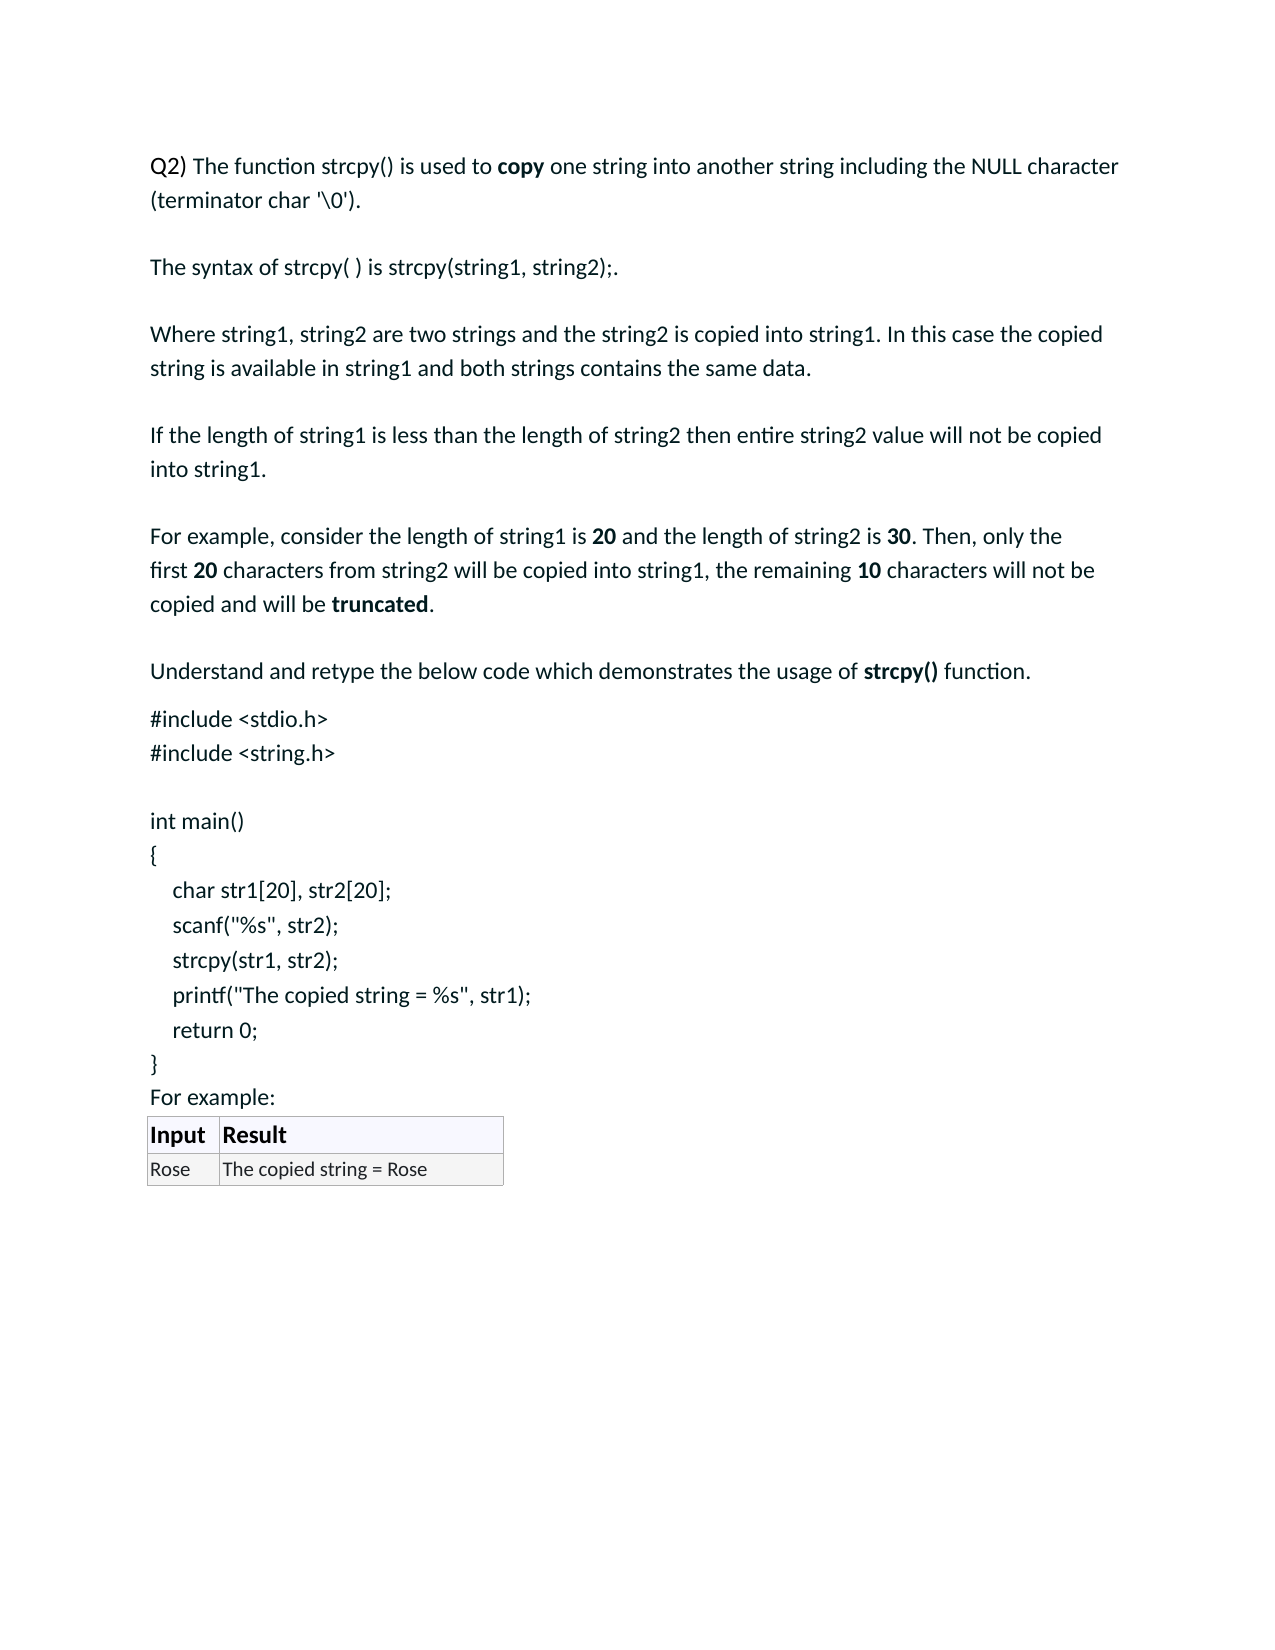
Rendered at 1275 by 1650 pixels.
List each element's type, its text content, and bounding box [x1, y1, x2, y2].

text { [150, 840, 1125, 869]
table_cell The copied string = Rose [220, 1154, 503, 1185]
text strcpy(str1, str2); [150, 944, 1125, 974]
text For example: [150, 1082, 1125, 1112]
text printf("The copied string = %s", str1); [150, 979, 1125, 1009]
text scanf("%s", str2); [150, 909, 1125, 939]
text } [150, 1049, 1125, 1078]
table_header Input [148, 1117, 219, 1153]
table_cell Rose [148, 1154, 219, 1185]
table_header Result [220, 1117, 503, 1153]
text Q2) The function strcpy() is used to copy one string into another string including the NULL character (terminator char '\0'). The syntax of strcpy( ) is strcpy(string1, string2);. Where string1, string2 are two strings and the string2 is copied into string1. In this case the copied string is available in string1 and both strings contains the same data. If the length of string1 is less than the length of string2 then entire string2 value will not be copied into string1. For example, consider the length of string1 is 20 and the length of string2 is 30. Then, only the first 20 characters from string2 will be copied into string1, the remaining 10 characters will not be copied and will be truncated. Understand and retype the below code which demonstrates the usage of strcpy() function. [150, 150, 1125, 685]
text char str1[20], str2[20]; [150, 874, 1125, 904]
text int main() [150, 806, 1125, 836]
text #include <string.h> [150, 738, 1125, 767]
text #include <stdio.h> [150, 704, 1125, 733]
text return 0; [150, 1014, 1125, 1044]
